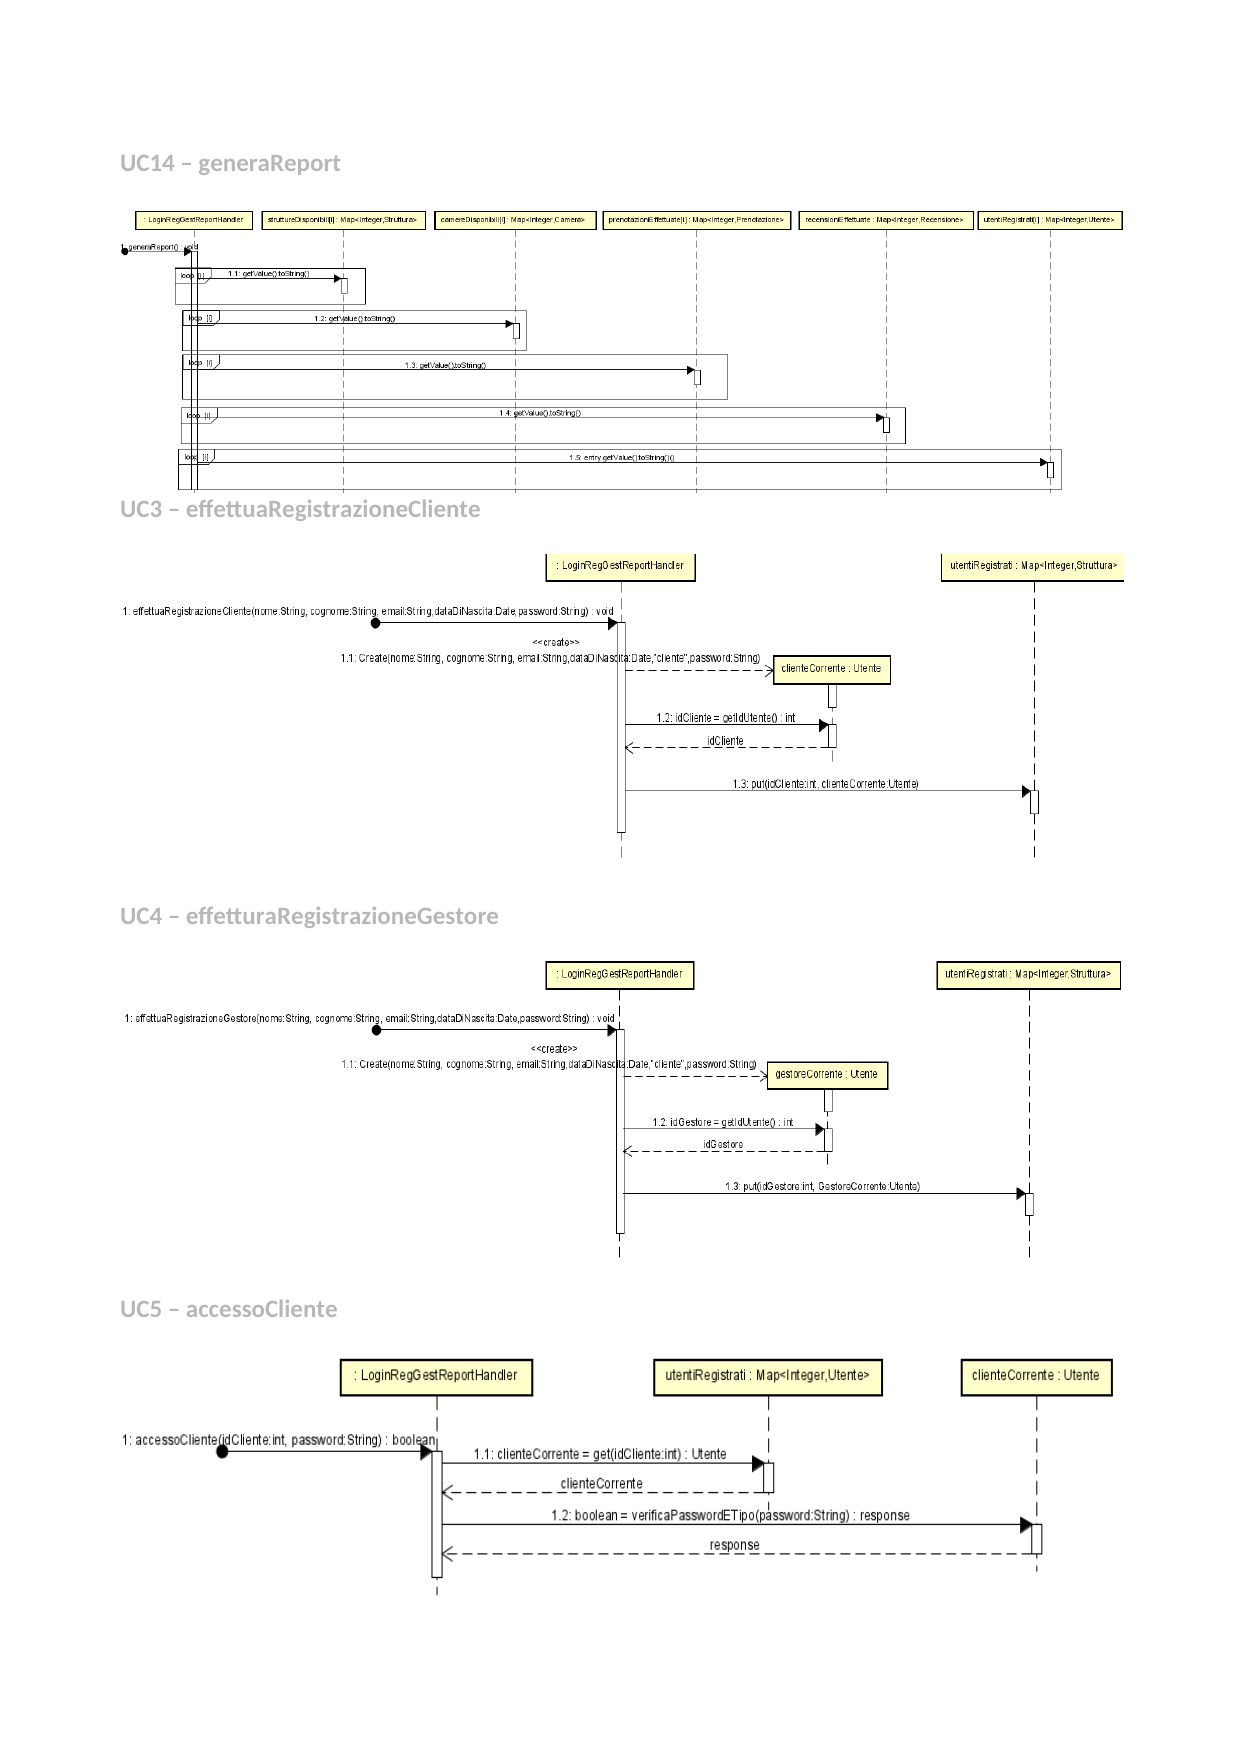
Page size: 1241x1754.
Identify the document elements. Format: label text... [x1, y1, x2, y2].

text UC14 – generaReport [120, 148, 1122, 178]
picture [119, 1353, 1124, 1597]
picture [119, 208, 1124, 493]
picture [119, 554, 1124, 870]
picture [119, 961, 1124, 1263]
text UC3 – effettuaRegistrazioneCliente [120, 493, 1122, 523]
text UC5 – accessoCliente [120, 1293, 1122, 1323]
text UC4 – effetturaRegistrazioneGestore [120, 900, 1122, 931]
